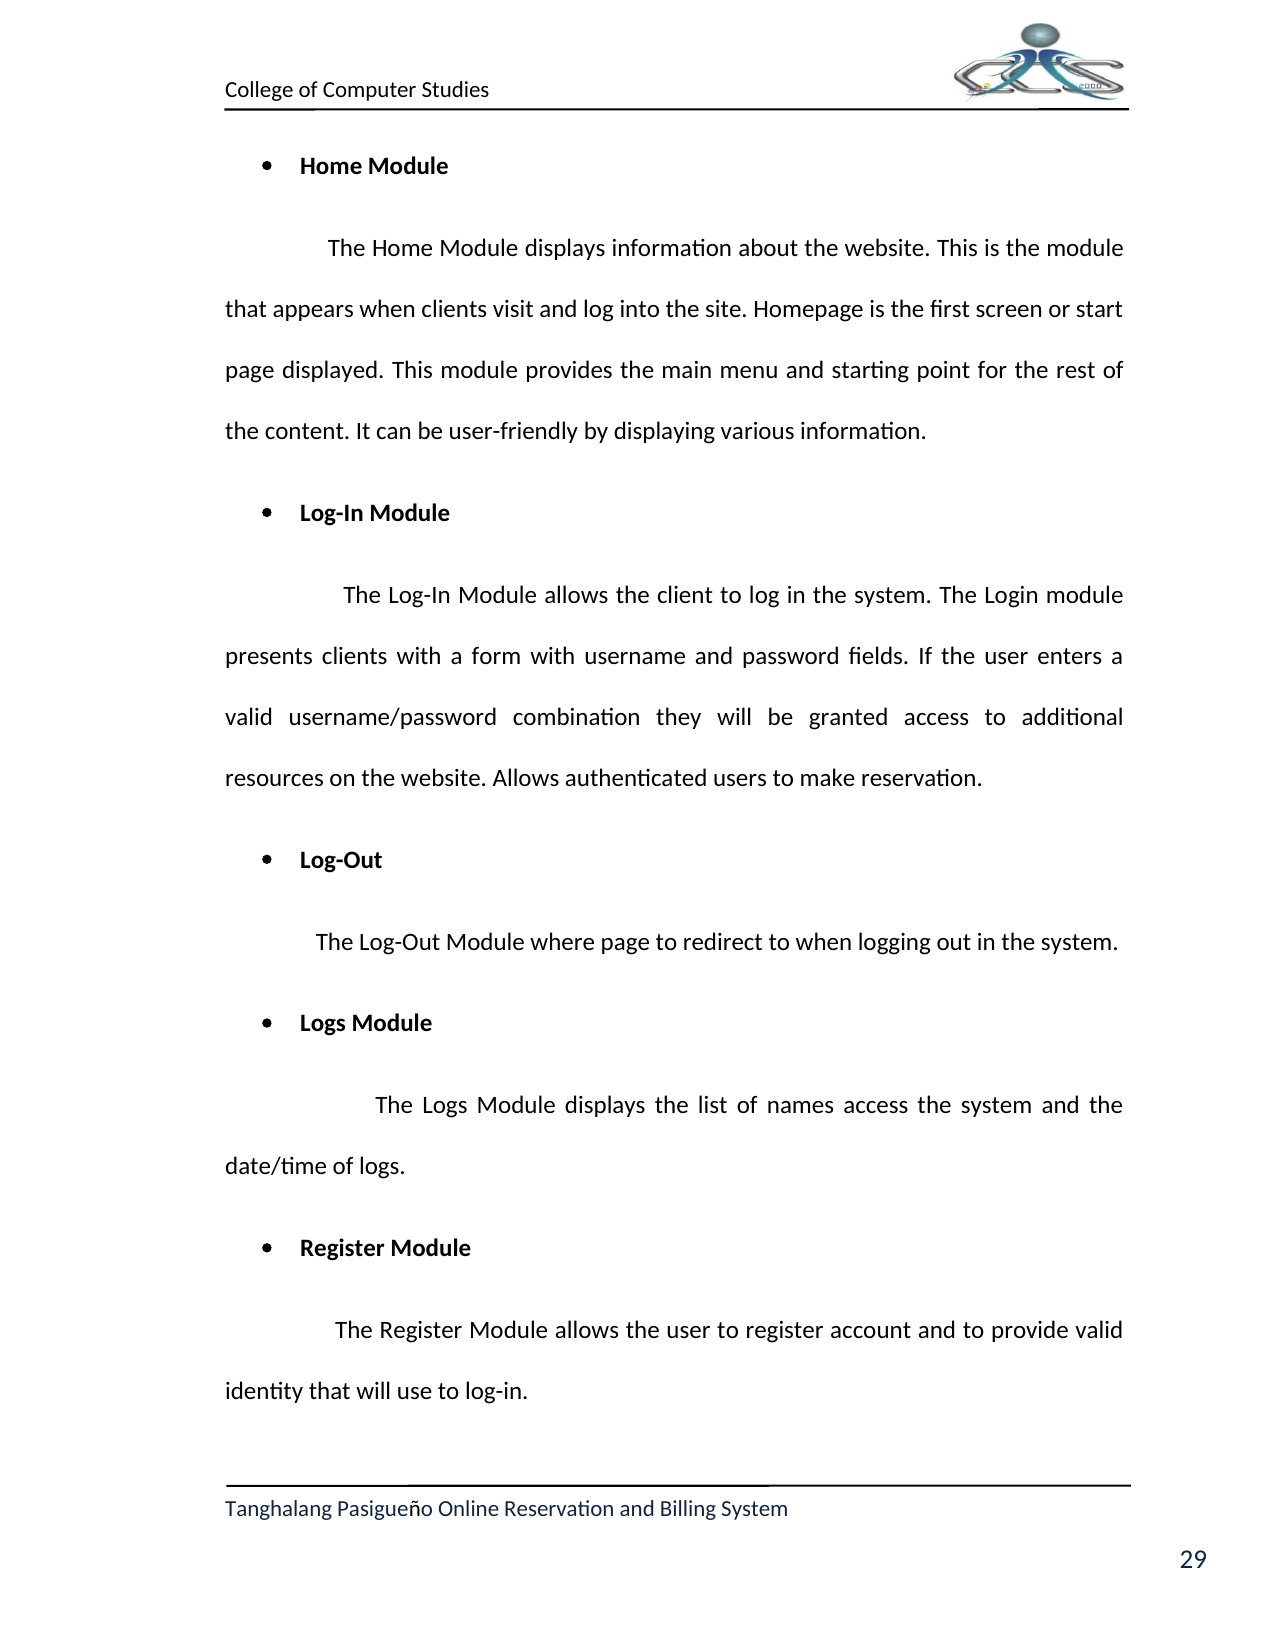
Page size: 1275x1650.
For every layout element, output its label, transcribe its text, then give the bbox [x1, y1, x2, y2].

text The Home Module displays information about the website. This is the module that appears when clients visit and log into the site. Homepage is the first screen or start page displayed. This module provides the main menu and starting point for the rest of the content. It can be user-friendly by displaying various information. [225, 232, 1125, 446]
list Home Module [262, 150, 1125, 181]
picture [950, 23, 1127, 102]
list Log-In Module [262, 497, 1125, 527]
text The Log-Out Module where page to redirect to when logging out in the system. [316, 926, 1125, 956]
list Log-Out [262, 844, 1125, 874]
text The Log-In Module allows the client to log in the system. The Login module presents clients with a form with username and password fields. If the user enters a valid username/password combination they will be granted access to additional resources on the website. Allows authenticated users to make reservation. [225, 579, 1125, 792]
text The Register Module allows the user to register account and to provide valid identity that will use to log-in. [225, 1314, 1125, 1406]
list Logs Module [262, 1007, 1125, 1038]
text The Logs Module displays the list of names access the system and the date/time of logs. [225, 1089, 1125, 1181]
list Register Module [262, 1232, 1125, 1263]
